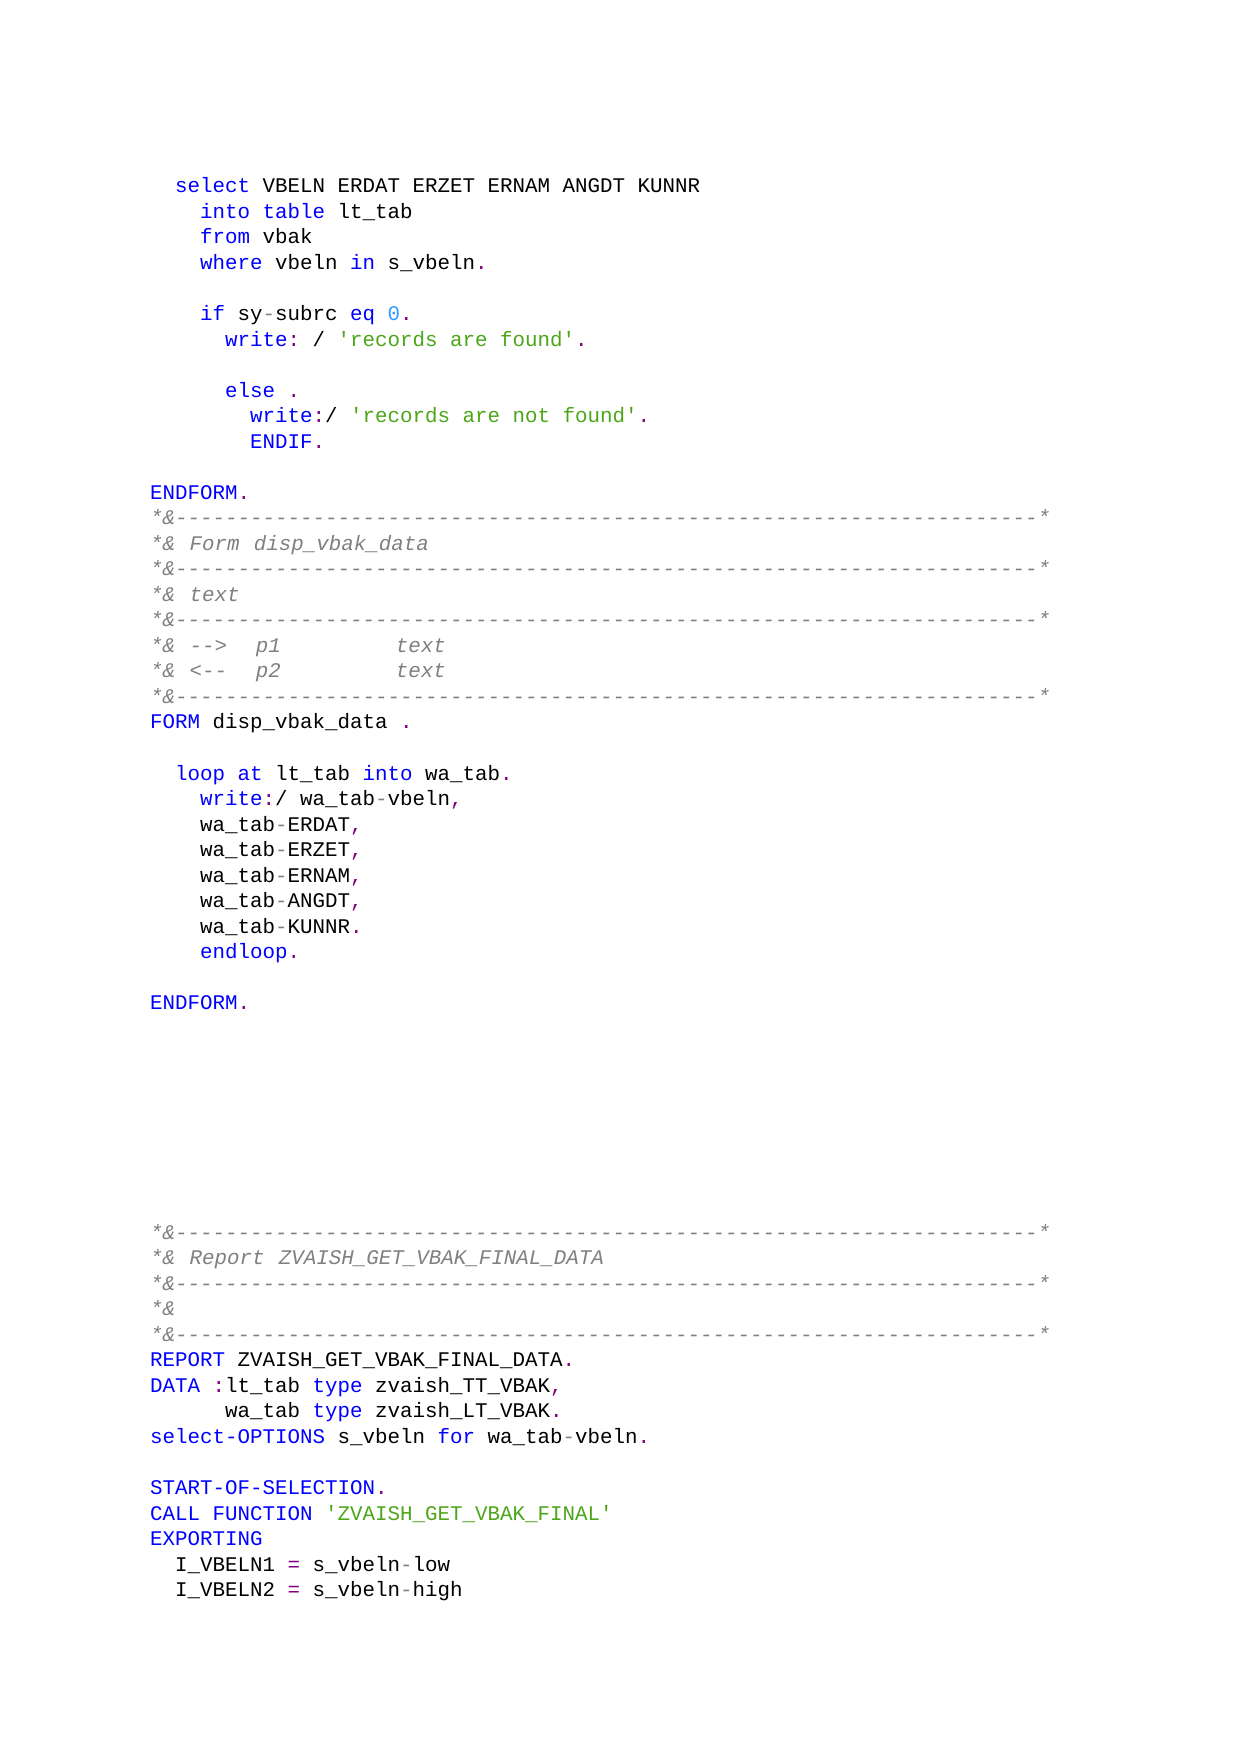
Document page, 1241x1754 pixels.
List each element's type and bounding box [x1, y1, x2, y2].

text [150, 1222, 1090, 1603]
text [150, 150, 1090, 1016]
